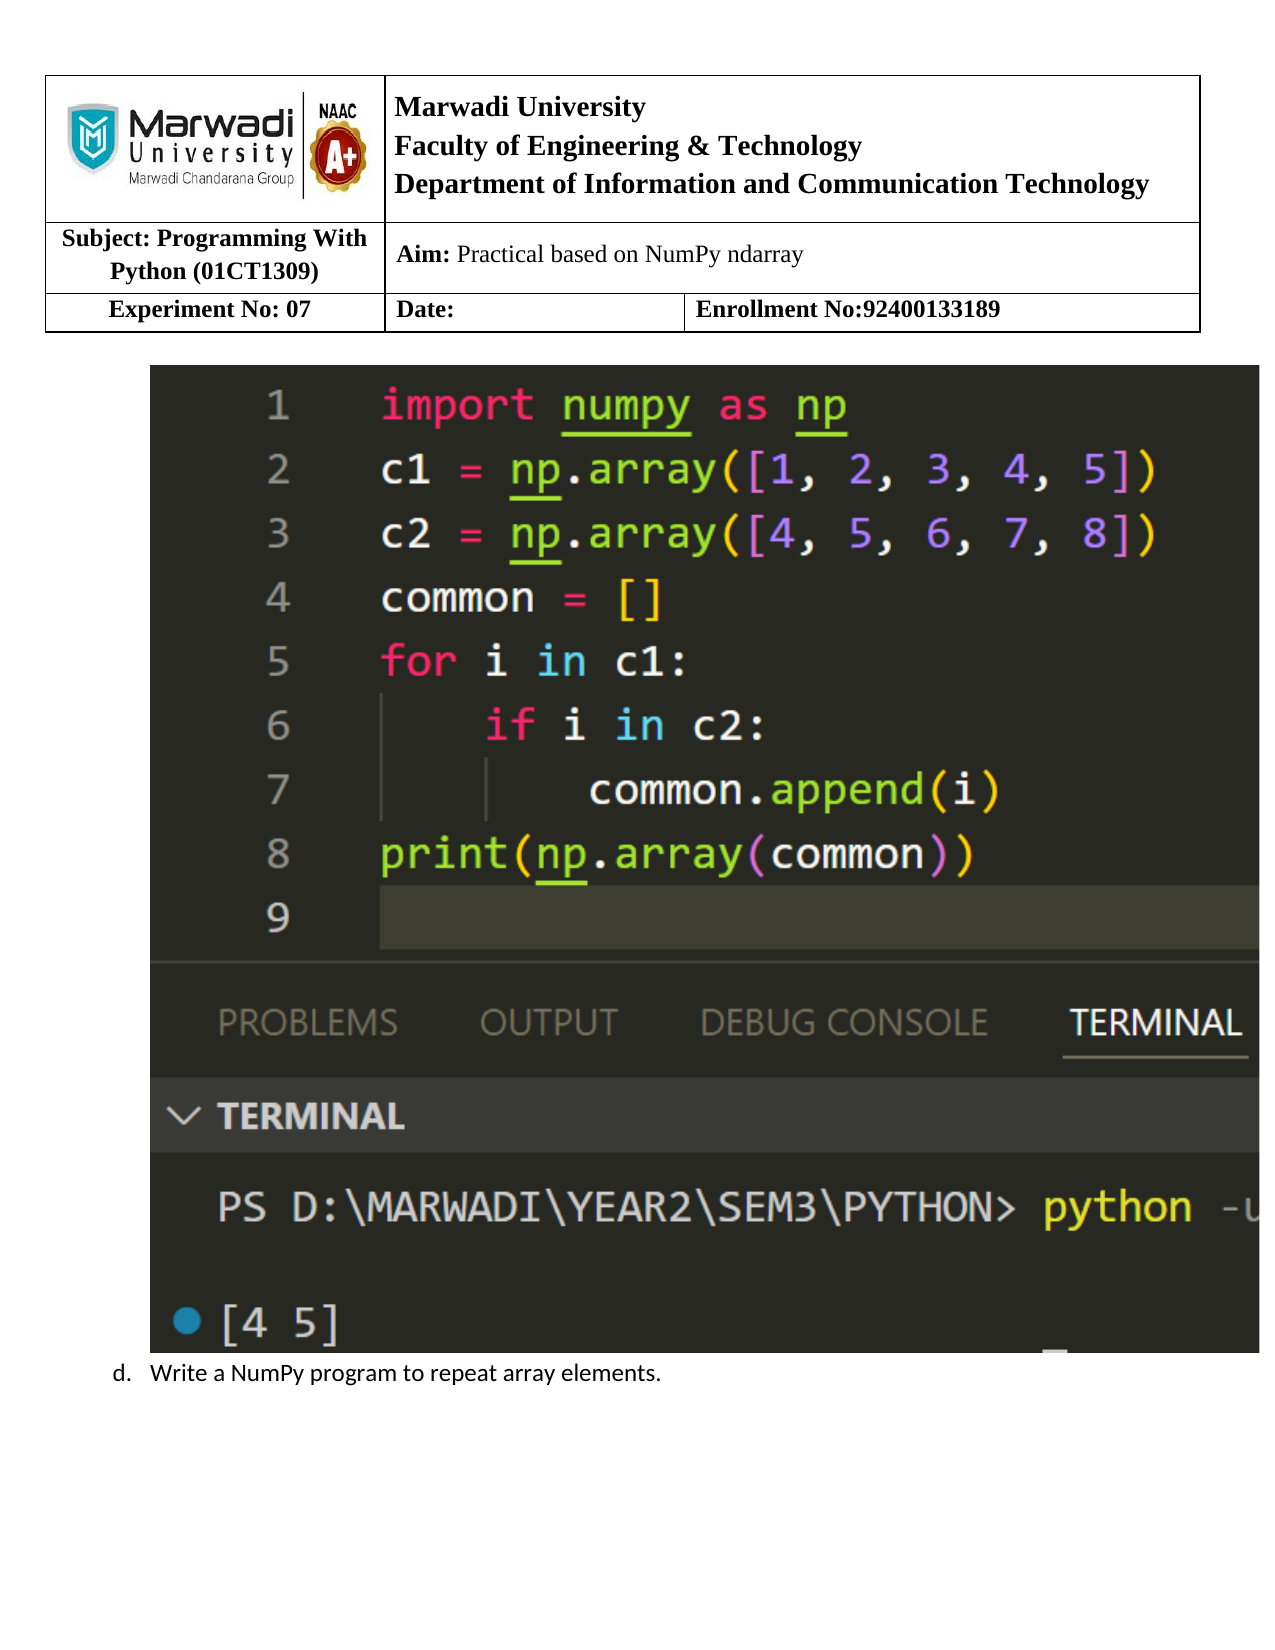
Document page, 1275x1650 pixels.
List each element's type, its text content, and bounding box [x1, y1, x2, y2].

picture [58, 80, 374, 213]
list Write a NumPy program to repeat array elements. [112, 1357, 1200, 1388]
picture [150, 365, 1260, 1353]
